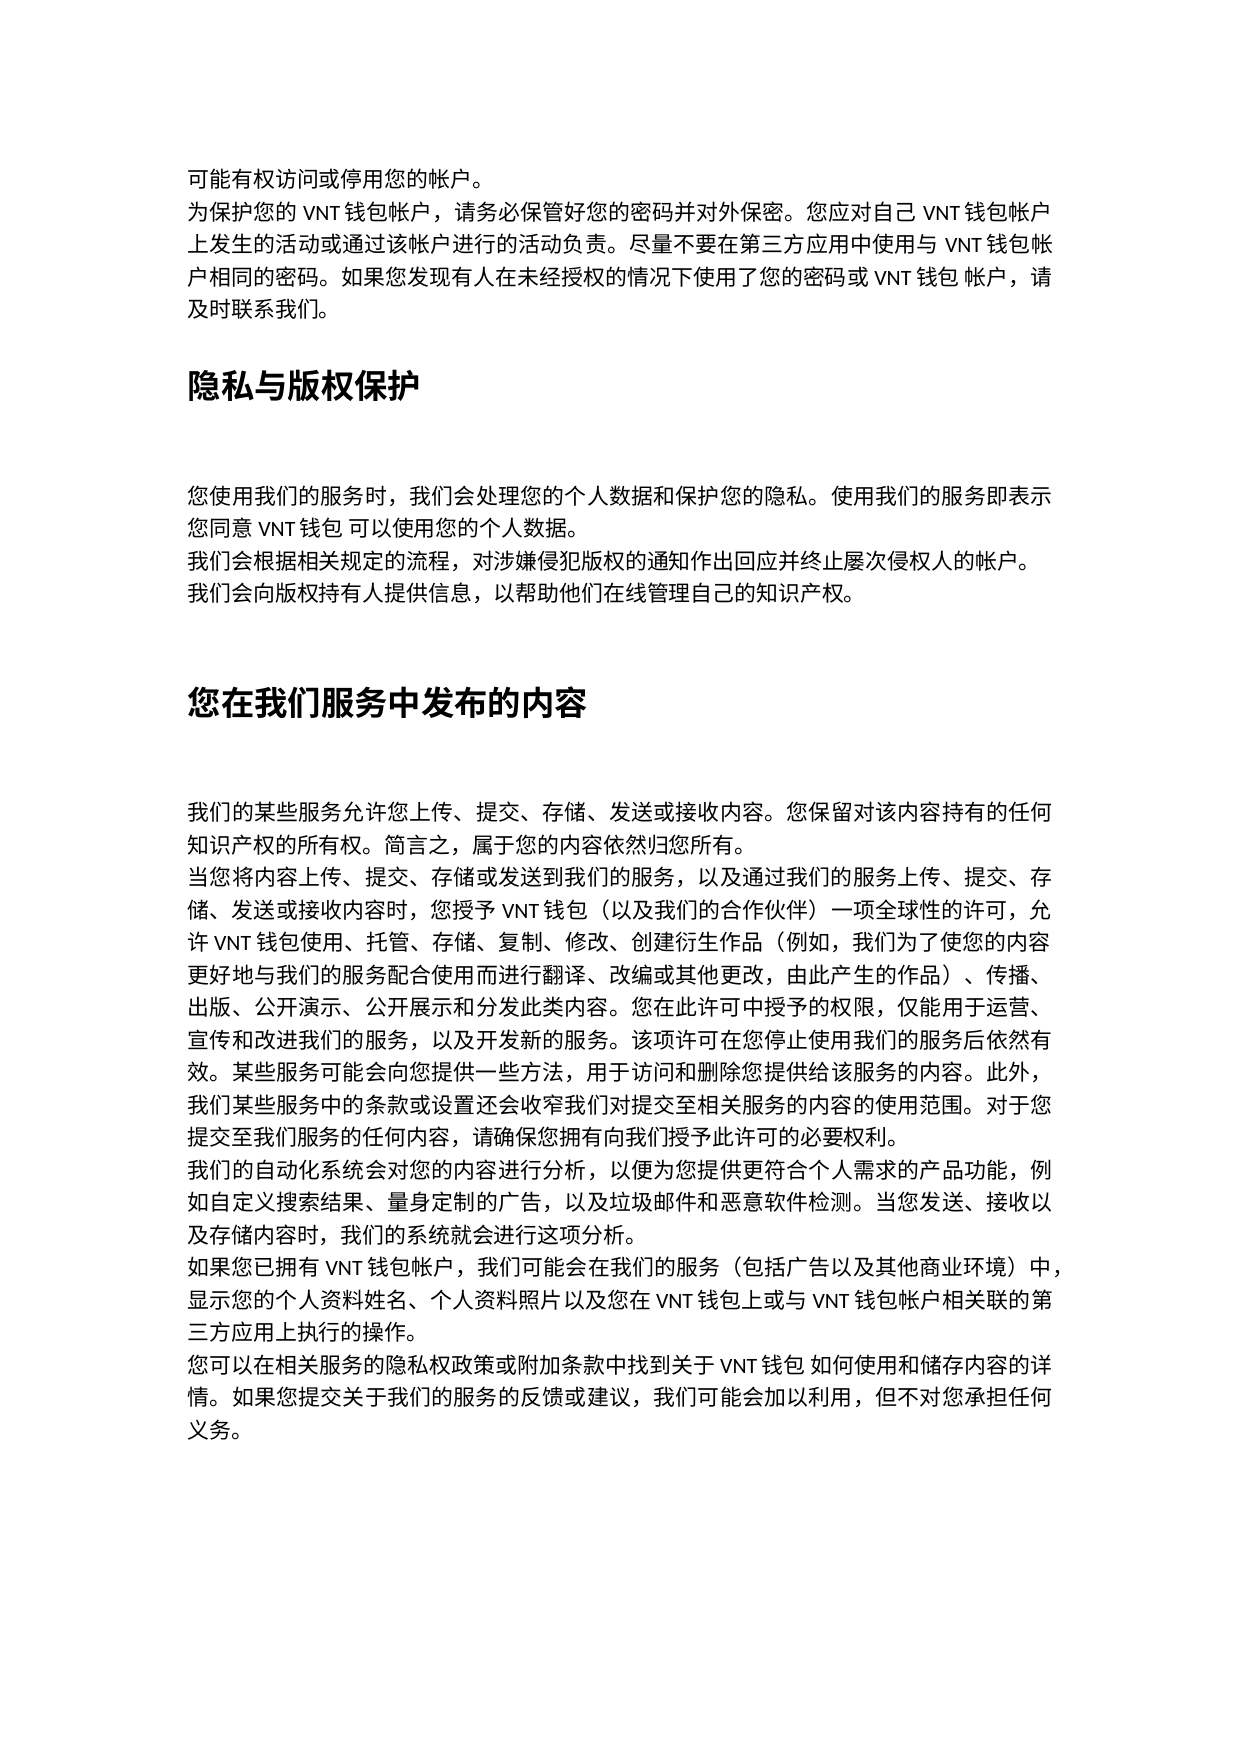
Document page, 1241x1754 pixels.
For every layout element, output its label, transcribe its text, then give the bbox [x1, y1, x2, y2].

text 我们会向版权持有人提供信息，以帮助他们在线管理自己的知识产权。 [187, 576, 1053, 608]
subtitle 您在我们服务中发布的内容 [187, 668, 1053, 733]
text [187, 162, 1053, 194]
text 当您将内容上传、提交、存储或发送到我们的服务，以及通过我们的服务上传、提交、存储、发送或接收内容时，您授予VNT钱包（以及我们的合作伙伴）一项全球性的许可，允许VNT钱包使用、托管、存储、复制、修改、创建衍生作品（例如，我们为了使您的内容更好地与我们的服务配合使用而进行翻译、改编或其他更改，由此产生的作品）、传播、出版、公开演示、公开展示和分发此类内容。您在此许可中授予的权限，仅能用于运营、宣传和改进我们的服务，以及开发新的服务。该项许可在您停止使用我们的服务后依然有效。某些服务可能会向您提供一些方法，用于访问和删除您提供给该服务的内容。此外，我们某些服务中的条款或设置还会收窄我们对提交至相关服务的内容的使用范围。对于您提交至我们服务的任何内容，请确保您拥有向我们授予此许可的必要权利。 [187, 860, 1053, 1152]
text 如果您已拥有 VNT钱包帐户，我们可能会在我们的服务（包括广告以及其他商业环境）中，显示您的个人资料姓名、个人资料照片以及您在VNT钱包上或与VNT钱包帐户相关联的第三方应用上执行的操作。 [187, 1250, 1053, 1347]
text 我们的自动化系统会对您的内容进行分析，以便为您提供更符合个人需求的产品功能，例如自定义搜索结果、量身定制的广告，以及垃圾邮件和恶意软件检测。当您发送、接收以及存储内容时，我们的系统就会进行这项分析。 [187, 1152, 1053, 1250]
text 我们的某些服务允许您上传、提交、存储、发送或接收内容。您保留对该内容持有的任何知识产权的所有权。简言之，属于您的内容依然归您所有。 [187, 795, 1053, 860]
subtitle 隐私与版权保护 [187, 352, 1053, 417]
text 为保护您的 VNT钱包帐户，请务必保管好您的密码并对外保密。您应对自己 VNT钱包帐户上发生的活动或通过该帐户进行的活动负责。尽量不要在第三方应用中使用与 VNT钱包帐户相同的密码。如果您发现有人在未经授权的情况下使用了您的密码或 VNT钱包 帐户，请及时联系我们。 [187, 194, 1053, 324]
text 我们会根据相关规定的流程，对涉嫌侵犯版权的通知作出回应并终止屡次侵权人的帐户。 [187, 543, 1053, 576]
text 您可以在相关服务的隐私权政策或附加条款中找到关于VNT钱包 如何使用和储存内容的详情。如果您提交关于我们的服务的反馈或建议，我们可能会加以利用，但不对您承担任何义务。 [187, 1347, 1053, 1445]
text 您使用我们的服务时，我们会处理您的个人数据和保护您的隐私。使用我们的服务即表示您同意 VNT钱包 可以使用您的个人数据。 [187, 478, 1053, 543]
